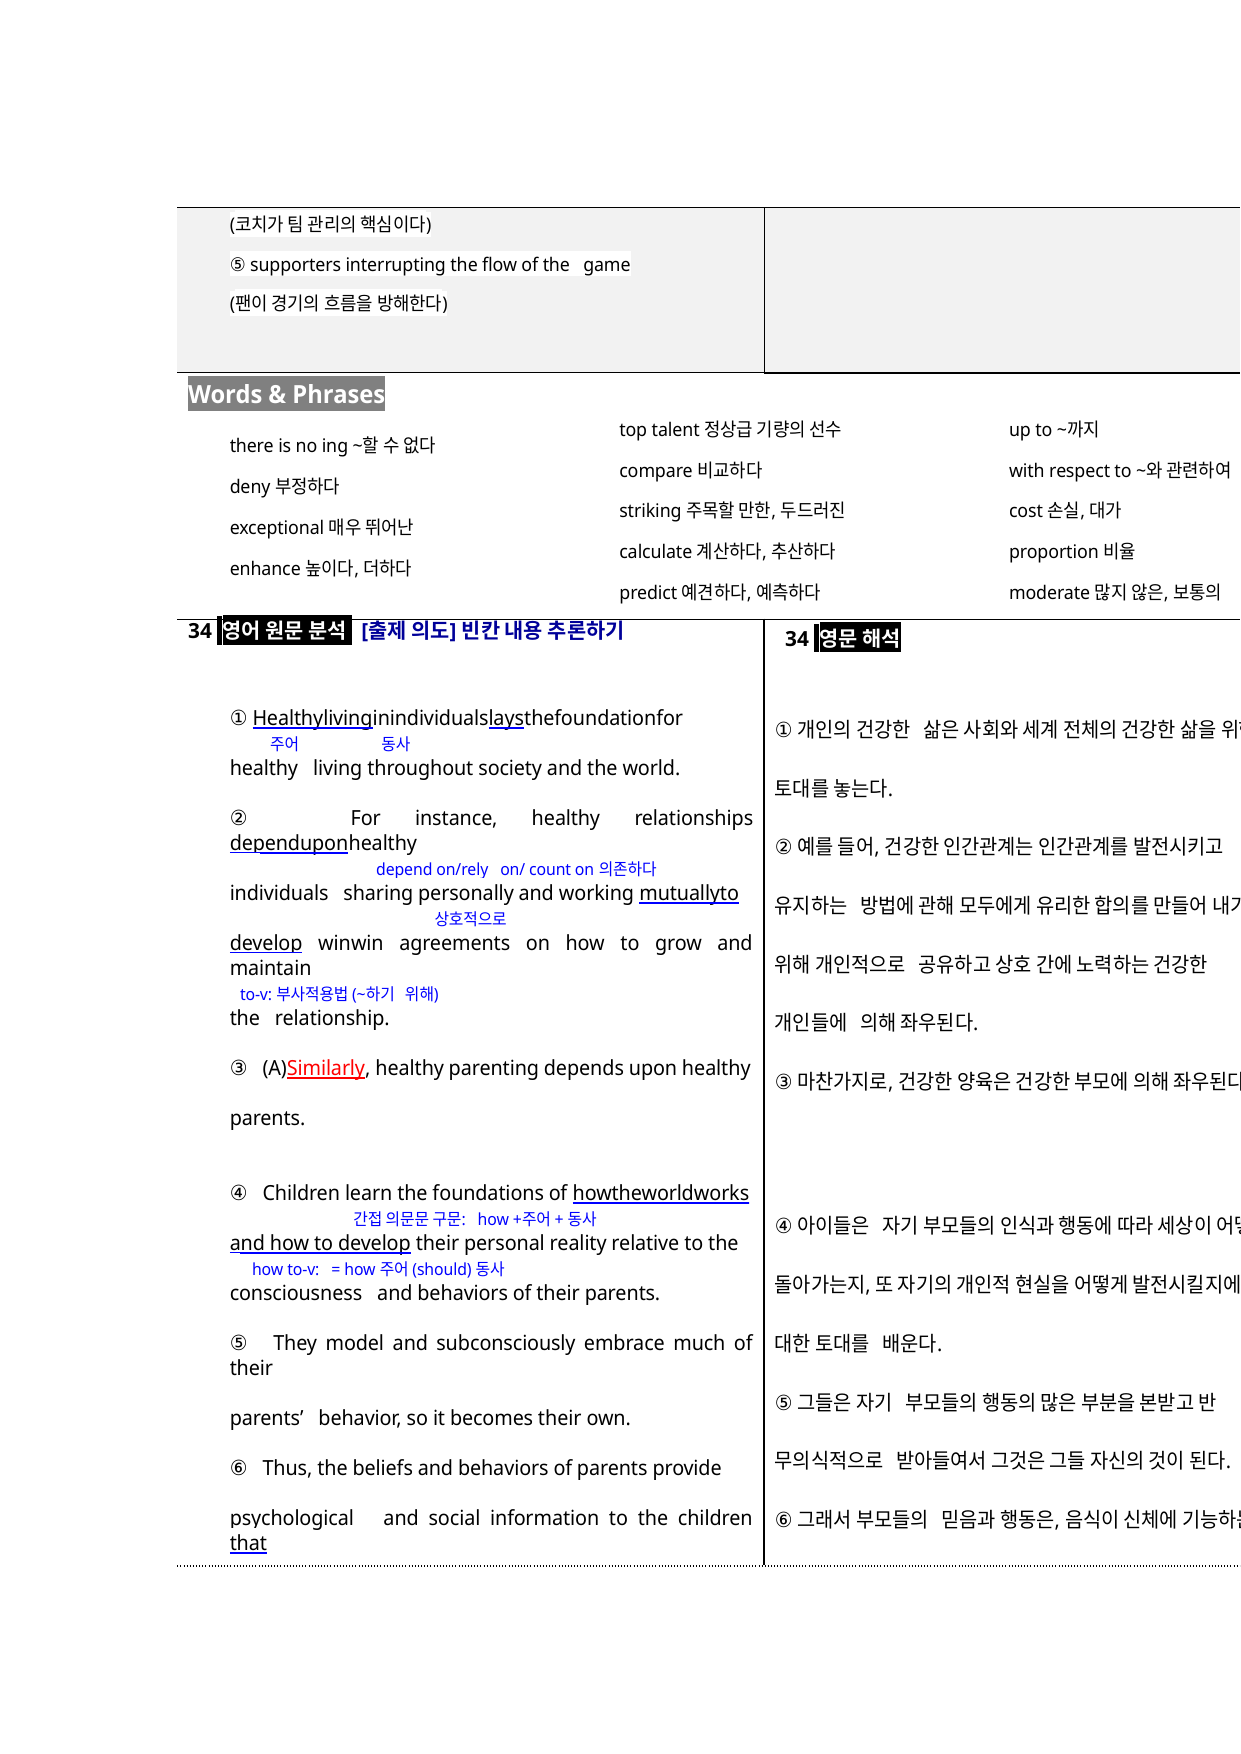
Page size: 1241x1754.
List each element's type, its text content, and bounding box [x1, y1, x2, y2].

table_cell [177, 208, 764, 372]
table_cell up to ~까지 with respect to ~와 관련하여 cost 손실, 대가 proportion 비율 moderate 많지 않은, 보통의 [957, 374, 1240, 618]
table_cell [765, 620, 1240, 1565]
table_cell Words & Phrases there is no ­ing ~할 수 없다 deny 부정하다 exceptional 매우 뛰어난 enhance 높이다, 더하다 [177, 373, 567, 618]
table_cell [177, 620, 763, 1565]
table_cell top talent 정상급 기량의 선수 compare 비교하다 striking 주목할 만한, 두드러진 calculate 계산하다, 추산하다 predict 예견하다, 예측하다 [567, 373, 957, 618]
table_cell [765, 208, 1240, 372]
